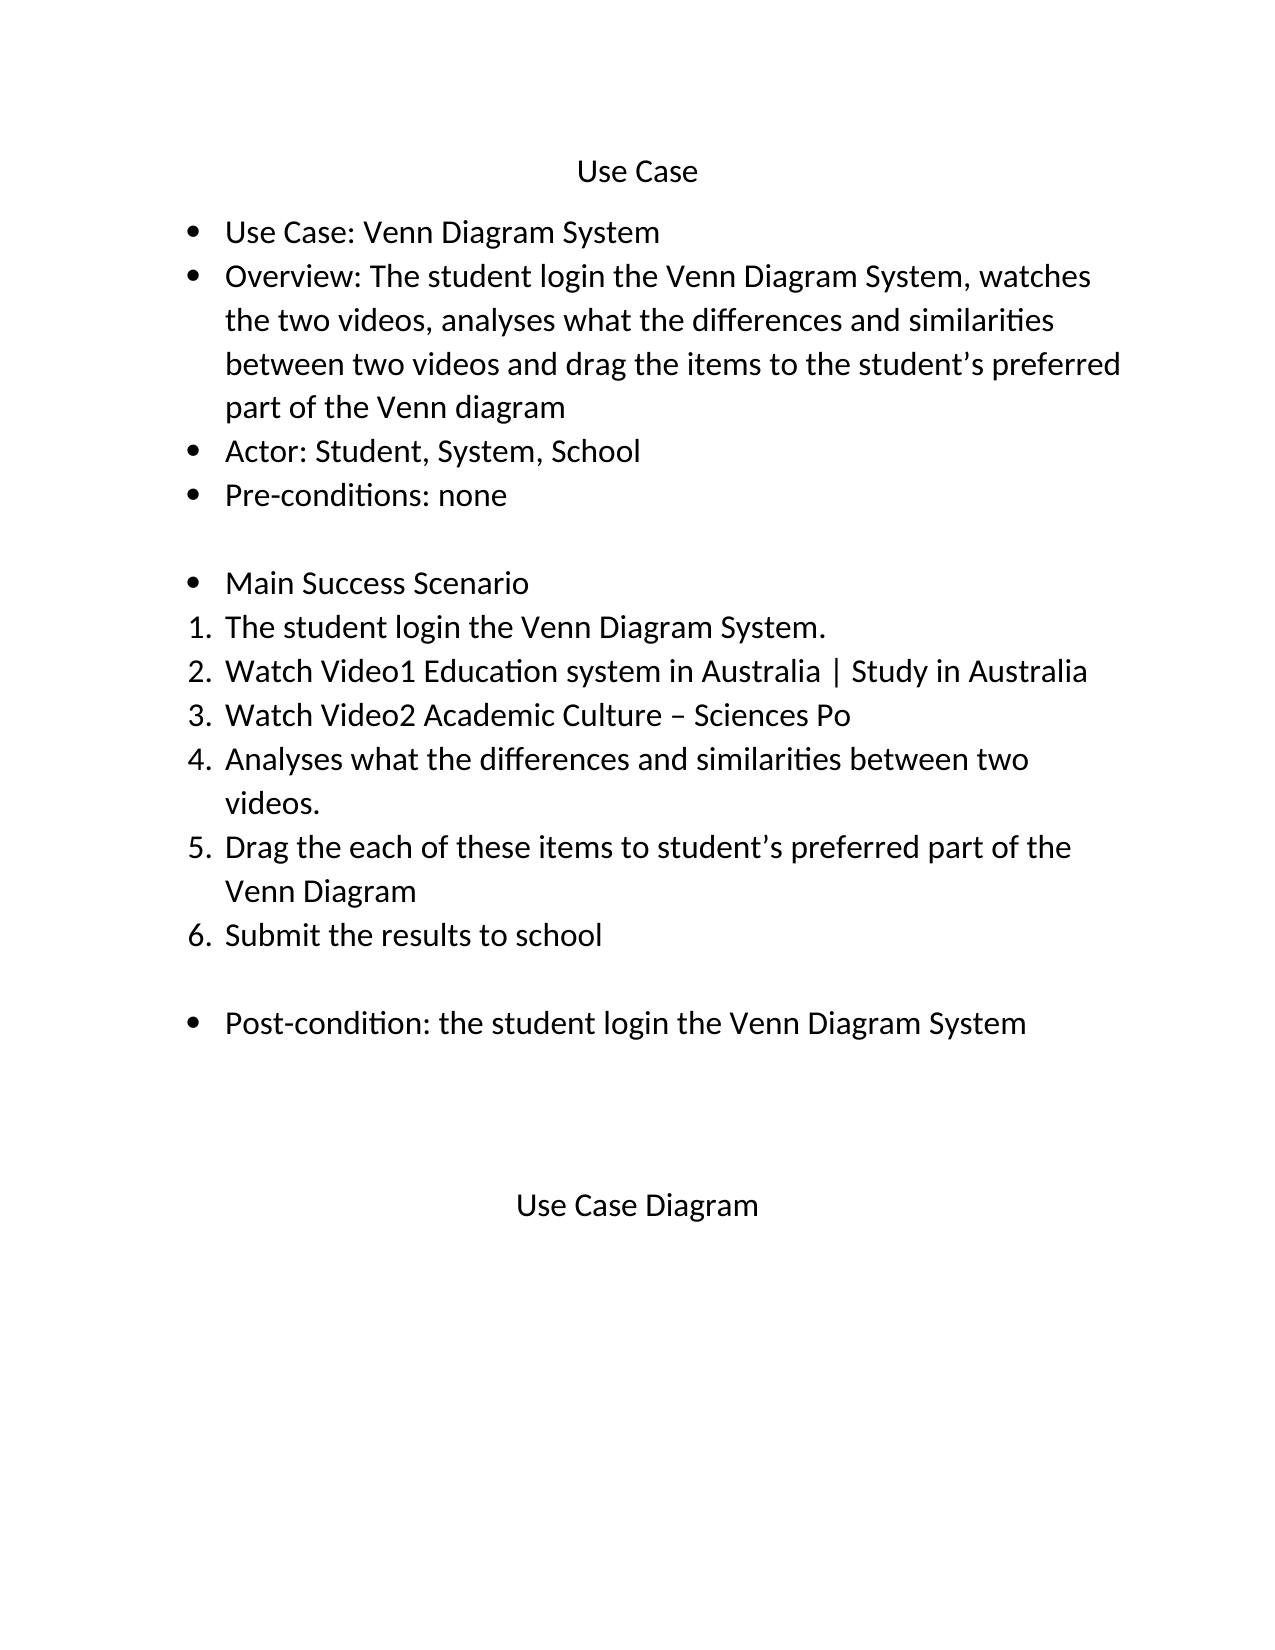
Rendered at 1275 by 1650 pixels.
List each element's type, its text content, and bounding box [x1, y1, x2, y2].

list Drag the each of these items to student’s preferred part of the Venn Diagram [187, 826, 1125, 911]
list Overview: The student login the Venn Diagram System, watches the two videos, analyses what the differences and similarities between two videos and drag the items to the student’s preferred part of the Venn diagram [187, 254, 1125, 427]
list Main Success Scenario [187, 562, 1125, 603]
list Analyses what the differences and similarities between two videos. [187, 738, 1125, 823]
list Watch Video1 Education system in Australia | Study in Australia [187, 650, 1125, 691]
list Submit the results to school [187, 914, 1125, 955]
list Actor: Student, System, School [187, 430, 1125, 471]
text Use Case [150, 150, 1125, 191]
list Use Case: Venn Diagram System [187, 211, 1125, 251]
list Post-condition: the student login the Venn Diagram System [187, 1002, 1125, 1043]
text Use Case Diagram [150, 1184, 1125, 1224]
list The student login the Venn Diagram System. [187, 606, 1125, 647]
list Watch Video2 Academic Culture – Sciences Po [187, 694, 1125, 735]
list Pre-conditions: none [187, 474, 1125, 515]
